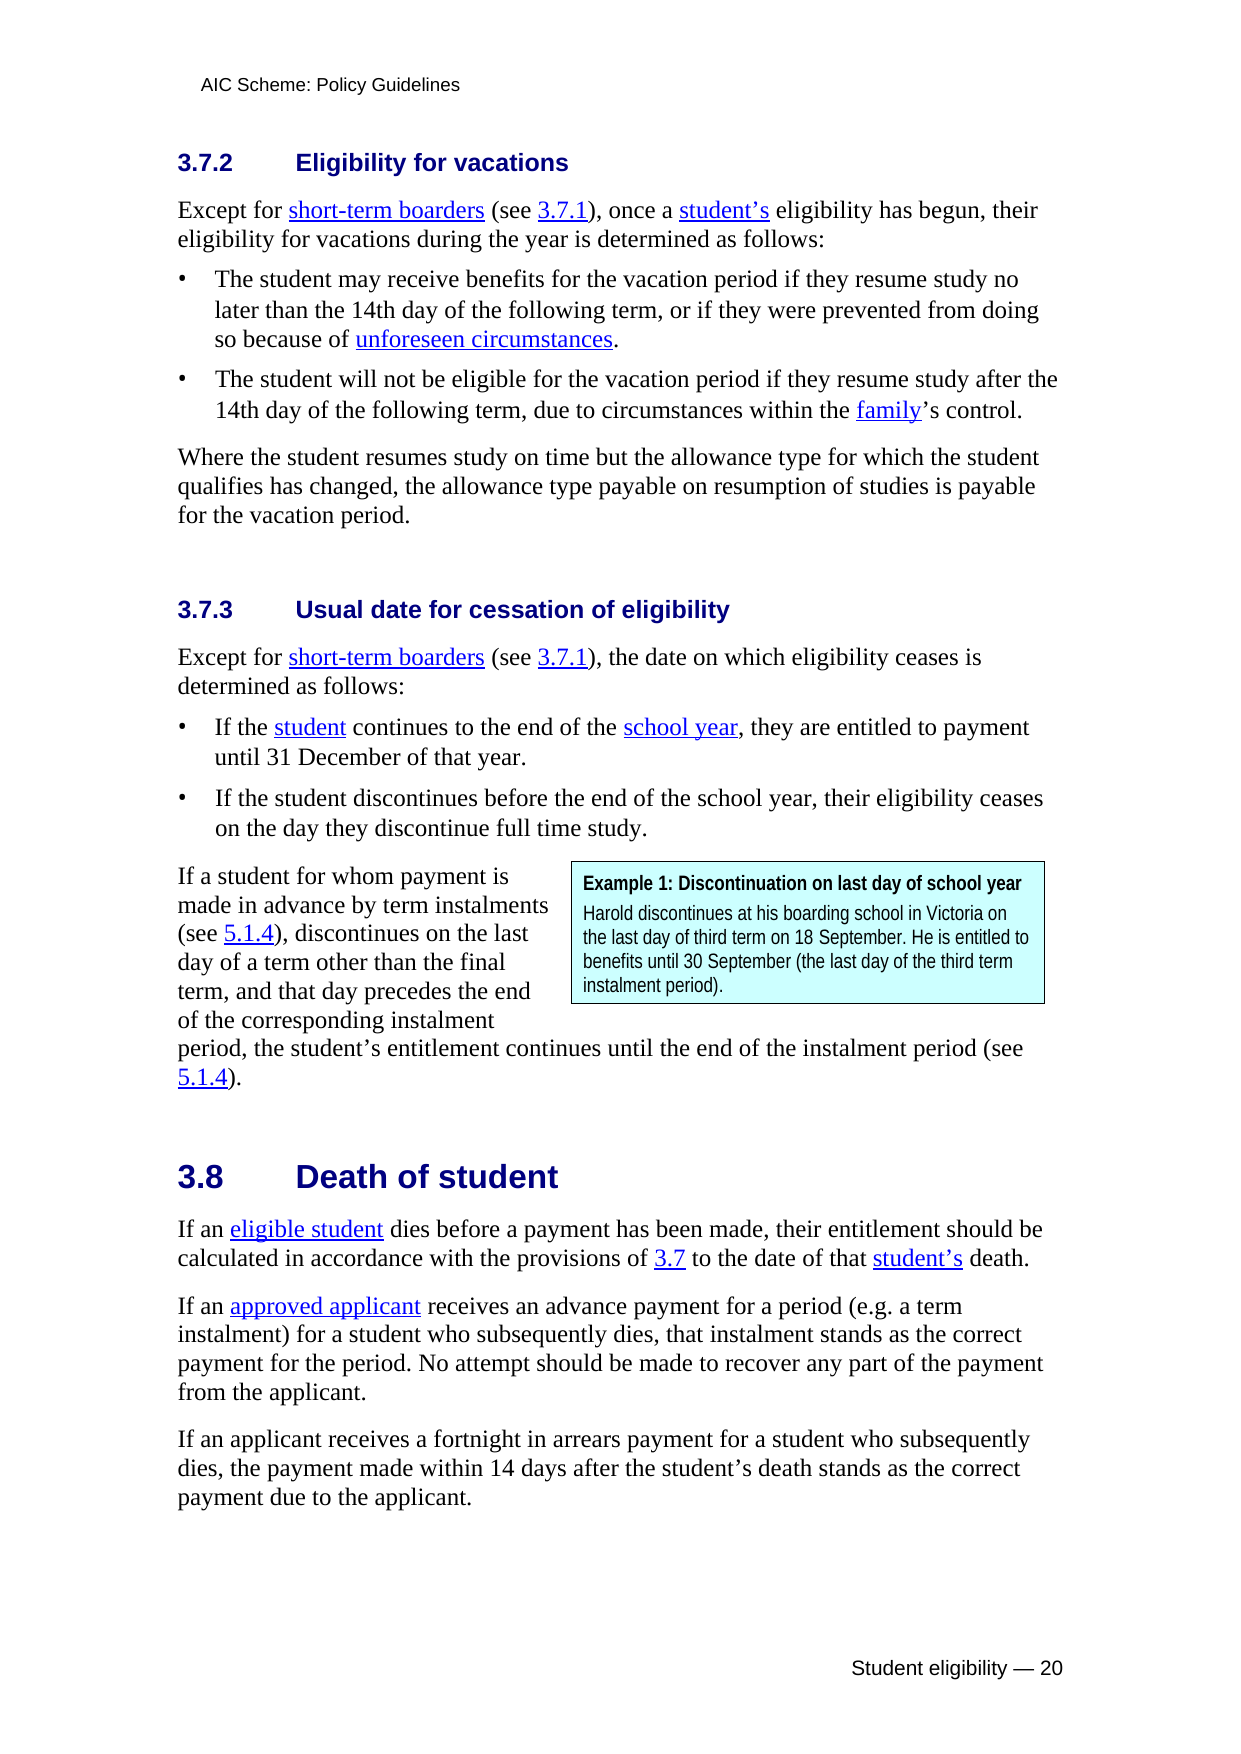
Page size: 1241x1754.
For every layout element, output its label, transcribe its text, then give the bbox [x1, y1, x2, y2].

subtitle 3.8 Death of student [177, 1157, 1063, 1196]
text If an approved applicant receives an advance payment for a period (e.g. a term instalment) for a student who subsequently dies, that instalment stands as the correct payment for the period. No attempt should be made to recover any part of the payment from the applicant. [177, 1291, 1063, 1406]
subtitle 3.7.2 Eligibility for vacations [177, 148, 1063, 176]
table_header Example 1: scontinuation on last day of school year Harold dcontinues at h boarding school in on the last day of third term on 18 September. He entitled to benefits until 30 September (the last day of the third term instalment period). [572, 862, 1044, 1003]
text If the student continues to the end of the school year, they are entitled to payment until 31 December of that year. [177, 708, 1063, 771]
text If an eligible student dies before a payment has been made their entitlement should be calculated in accordance with the provions of 3.7 to the date of that student’s death. [177, 1214, 1063, 1272]
text Except for short-term boarders (see 3.7.1) the date on which eligibility ceases determined as follows: [177, 642, 1063, 700]
subtitle 3.7.3 Usual date for cessation of eligibility [177, 595, 1063, 624]
text The student may receive benefits for the vacation period if they resume study no later than the 14th day of the following term, or if they were prevented from doing so because of unforeseen circumstances. [177, 261, 1063, 353]
text If a student for whom payment made in advance by term instalments (see 5.1.4), dcontinues on the last day of a term other than the final term, and that day precedes the end of the corresponding instalment period, the student’s entitlement continues until the end of the instalment period (see 5.1.4). [177, 861, 1063, 1091]
text The student will not be eligible for the vacation period if they resume study after the 14th day of the following term, due to circumstances within the family’s control. [177, 361, 1063, 424]
text If an applicant receives a fortnight in arrears payment for a student who subsequently dies, the payment made within 14 days after the student’s death stands as the correct payment due to the applicant. [177, 1424, 1063, 1511]
text Where the student resumes study on time but the allowance type for which the student qualifies has changed, the allowance type payable on resumption of studies payable for the vacation period. [177, 442, 1063, 529]
text If the student dcontinues before the end of the school year, their eligibility ceases on the day they dcontinue full time study. [177, 779, 1063, 842]
text Except for short-term boarders (see 3.7.1) once a student’s eligibility has begun their eligibility for vacations during the year determined as follows: [177, 195, 1063, 253]
